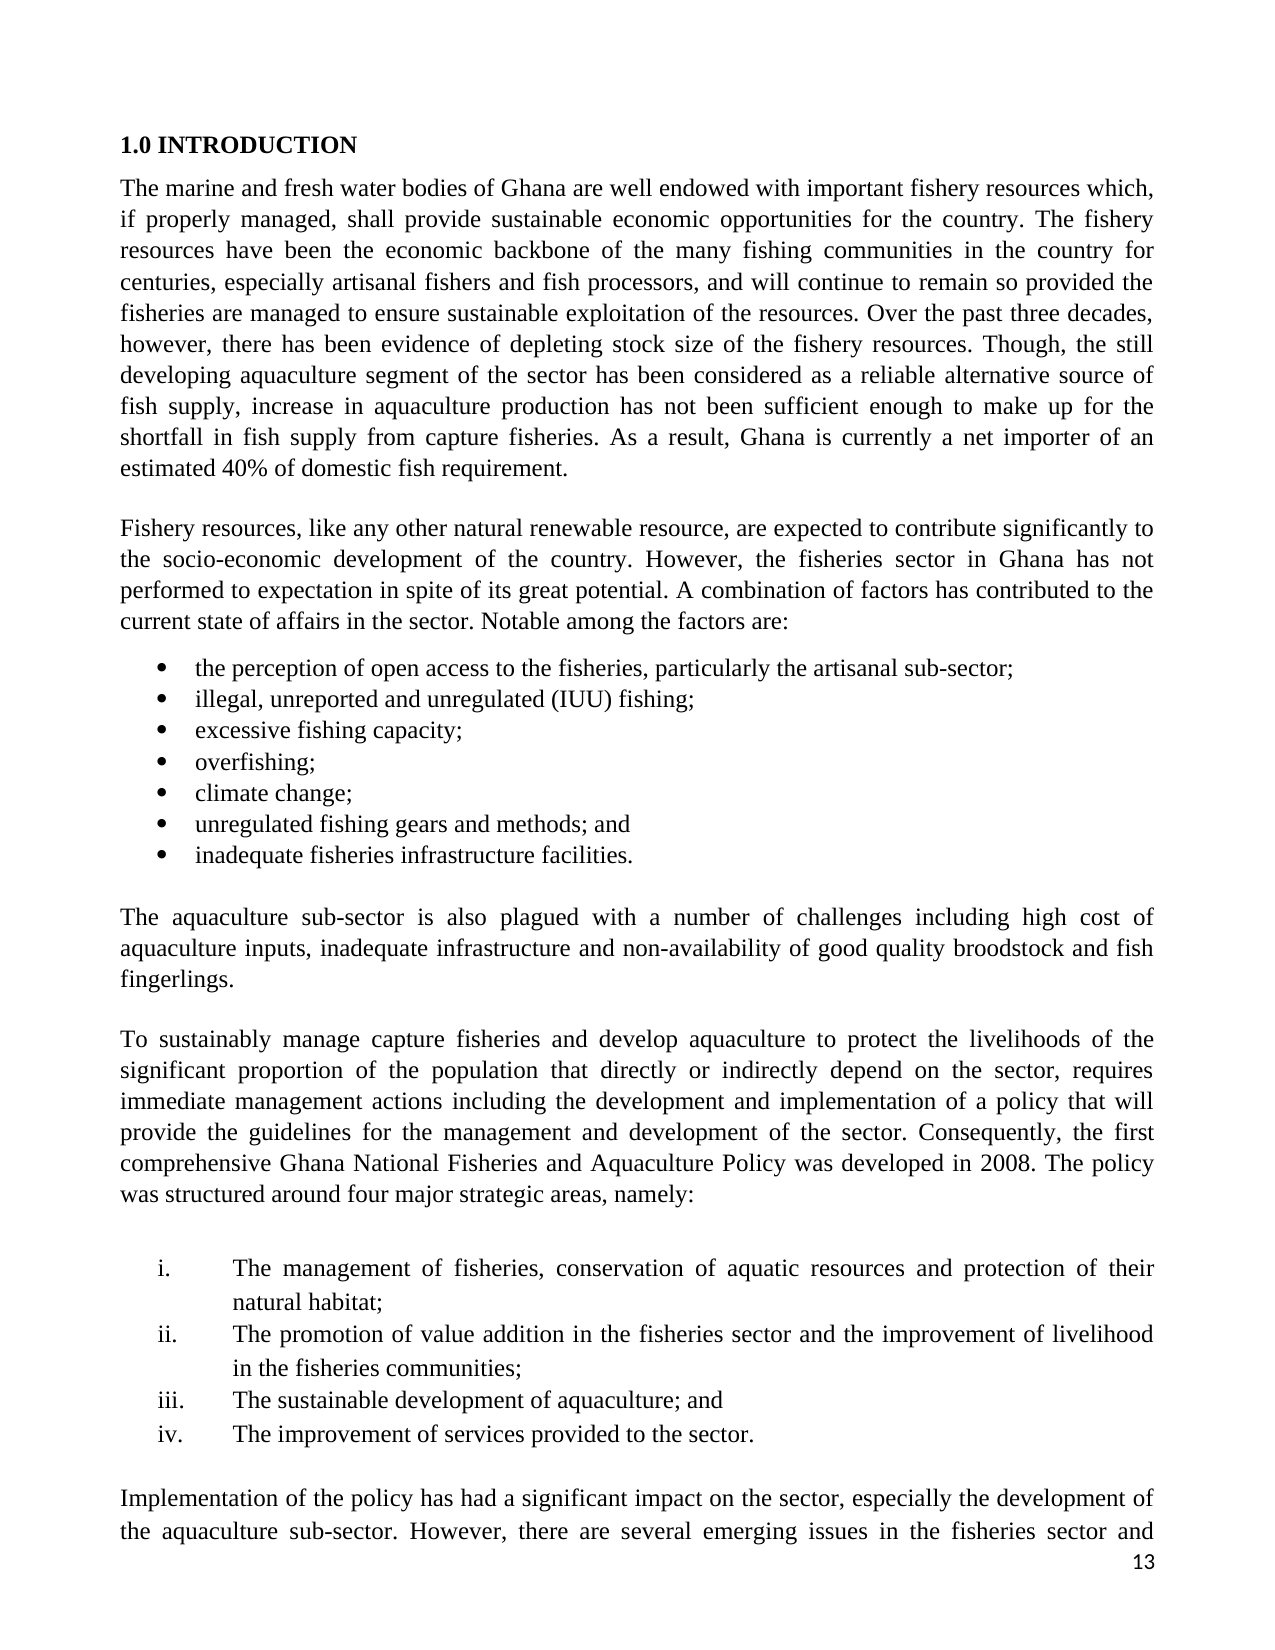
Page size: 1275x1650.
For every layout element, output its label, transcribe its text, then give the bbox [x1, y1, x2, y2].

list climate change; [157, 778, 1155, 806]
list overfishing; [157, 747, 1155, 775]
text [120, 1483, 1155, 1544]
text Fishery resources, like any other natural renewable resource, are expected to contribute significantly to the socio-economic development of the country. However, the fisheries sector in Ghana has not performed to expectation in spite of its great potential. A combination of factors has contributed to the current state of affairs in the sector. Notable among the factors are: [120, 513, 1155, 634]
list excessive fishing capacity; [157, 716, 1155, 744]
list inadequate fisheries infrastructure facilities. [157, 840, 1155, 868]
list The sustainable development of aquaculture; and [157, 1386, 1155, 1414]
list The management of fisheries, conservation of aquatic resources and protection of their natural habitat; [157, 1253, 1155, 1315]
list The promotion of value addition in the fisheries sector and the improvement of livelihood in the fisheries communities; [157, 1319, 1155, 1381]
text The aquaculture sub-sector is also plagued with a number of challenges including high cost of aquaculture inputs, inadequate infrastructure and non-availability of good quality broodstock and fish fingerlings. [120, 902, 1155, 993]
list illegal, unreported and unregulated (IUU) fishing; [157, 684, 1155, 713]
text The marine and fresh water bodies of Ghana are well endowed with important fishery resources which, if properly managed, shall provide sustainable economic opportunities for the country. The fishery resources have been the economic backbone of the many fishing communities in the country for centuries, especially artisanal fishers and fish processors, and will continue to remain so provided the fisheries are managed to ensure sustainable exploitation of the resources. Over the past three decades, however, there has been evidence of depleting stock size of the fishery resources. Though, the still developing aquaculture segment of the sector has been considered as a reliable alternative source of fish supply, increase in aquaculture production has not been sufficient enough to make up for the shortfall in fish supply from capture fisheries. As a result, Ghana is currently a net importer of an estimated 40% of domestic fish requirement. [120, 173, 1155, 482]
list The improvement of services provided to the sector. [157, 1419, 1155, 1447]
subtitle 1.0 INTRODUCTION [120, 130, 1155, 159]
text To sustainably manage capture fisheries and develop aquaculture to protect the livelihoods of the significant proportion of the population that directly or indirectly depend on the sector, requires immediate management actions including the development and implementation of a policy that will provide the guidelines for the management and development of the sector. Consequently, the first comprehensive Ghana National Fisheries and Aquaculture Policy was developed in 2008. The policy was structured around four major strategic areas, namely: [120, 1024, 1155, 1208]
list unregulated fishing gears and methods; and [157, 809, 1155, 837]
list the perception of open access to the fisheries, particularly the artisanal sub-sector; [157, 653, 1155, 682]
